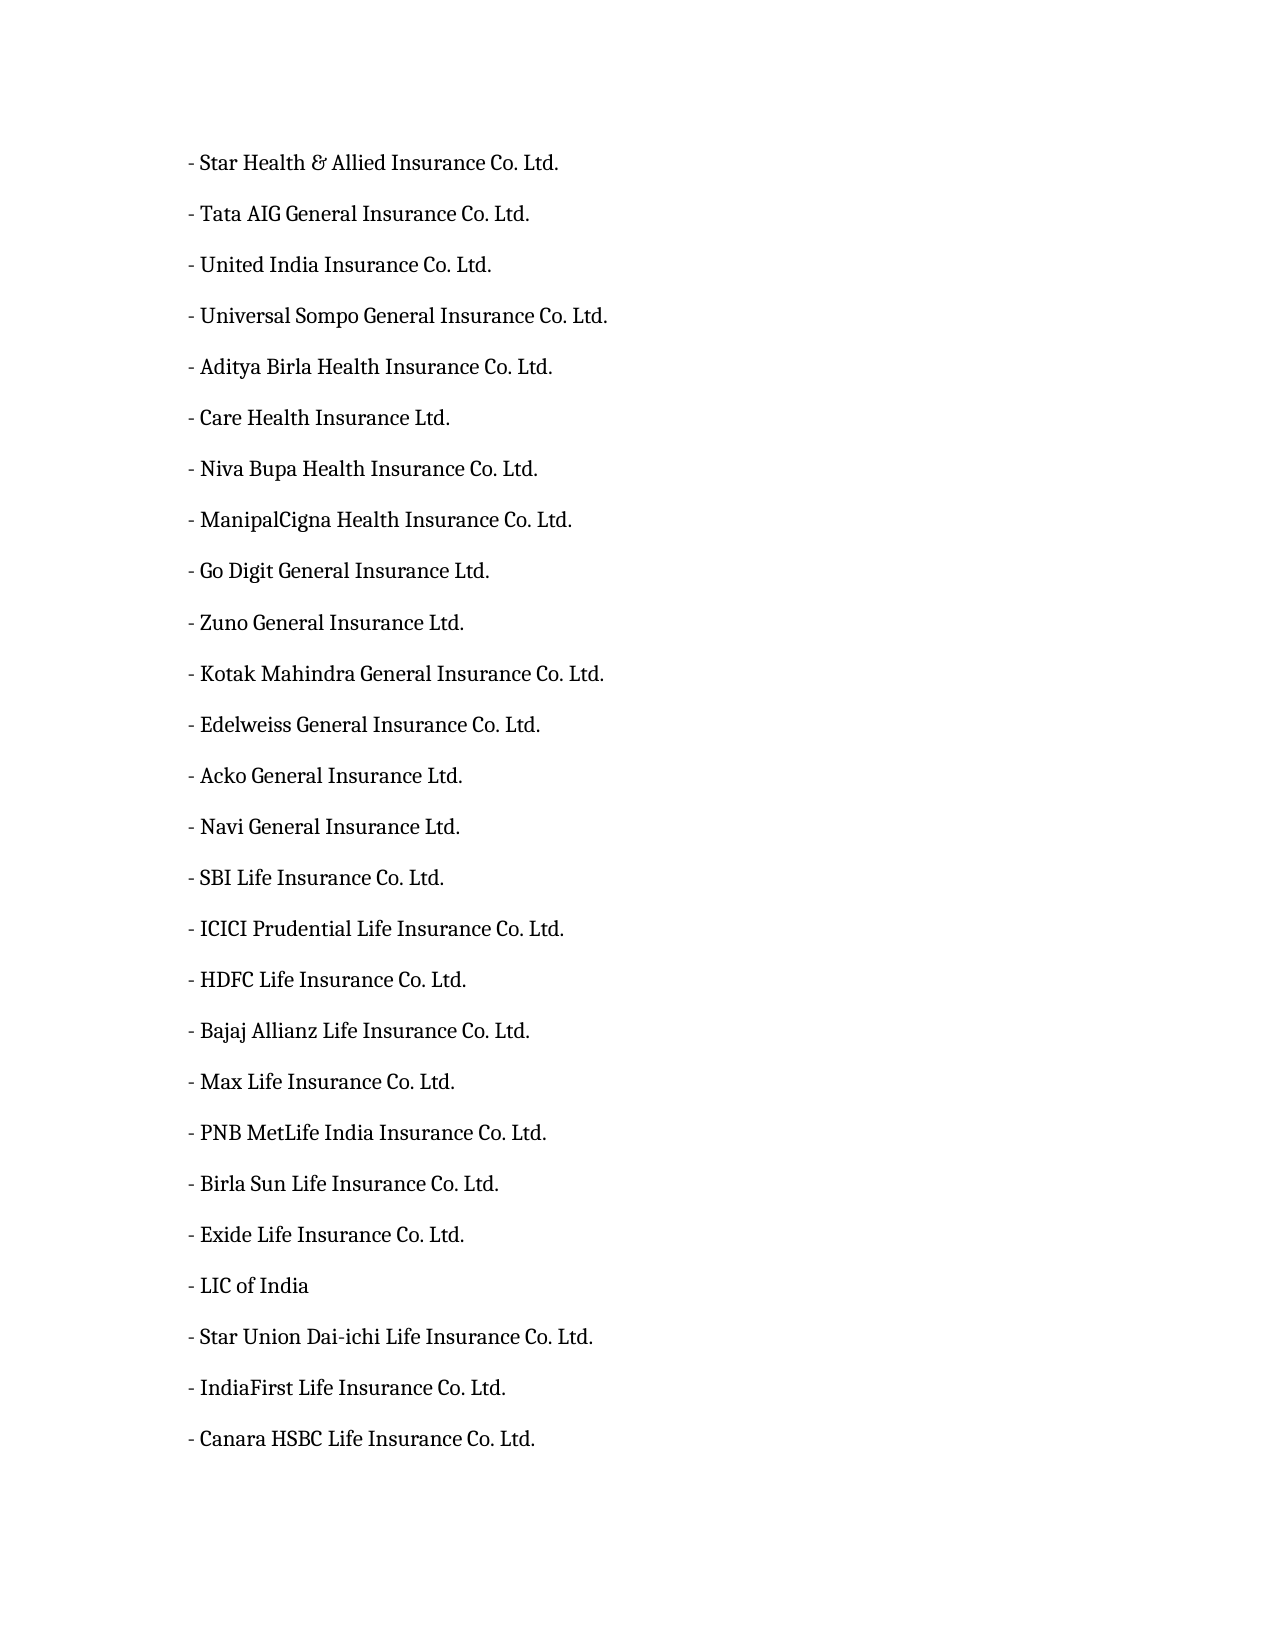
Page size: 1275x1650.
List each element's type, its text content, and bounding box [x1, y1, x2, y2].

text - Edelweiss General Insurance Co. Ltd. [187, 711, 1087, 738]
text - Kotak Mahindra General Insurance Co. Ltd. [187, 660, 1087, 687]
text - PNB MetLife India Insurance Co. Ltd. [187, 1120, 1087, 1146]
text - Tata AIG General Insurance Co. Ltd. [187, 201, 1087, 227]
text - Universal Sompo General Insurance Co. Ltd. [187, 303, 1087, 329]
text - Zuno General Insurance Ltd. [187, 609, 1087, 636]
text - Birla Sun Life Insurance Co. Ltd. [187, 1171, 1087, 1197]
text - Max Life Insurance Co. Ltd. [187, 1069, 1087, 1095]
text - Navi General Insurance Ltd. [187, 813, 1087, 840]
text - ICICI Prudential Life Insurance Co. Ltd. [187, 916, 1087, 942]
text - SBI Life Insurance Co. Ltd. [187, 864, 1087, 891]
text - ManipalCigna Health Insurance Co. Ltd. [187, 507, 1087, 534]
text - Niva Bupa Health Insurance Co. Ltd. [187, 456, 1087, 483]
text - Star Union Dai-ichi Life Insurance Co. Ltd. [187, 1324, 1087, 1350]
text - Care Health Insurance Ltd. [187, 405, 1087, 432]
text - Acko General Insurance Ltd. [187, 762, 1087, 789]
text - Exide Life Insurance Co. Ltd. [187, 1222, 1087, 1248]
text - LIC of India [187, 1273, 1087, 1299]
text - IndiaFirst Life Insurance Co. Ltd. [187, 1375, 1087, 1401]
text - Star Health & Allied Insurance Co. Ltd. [187, 150, 1087, 176]
text - United India Insurance Co. Ltd. [187, 252, 1087, 278]
text - HDFC Life Insurance Co. Ltd. [187, 967, 1087, 993]
text - Canara HSBC Life Insurance Co. Ltd. [187, 1426, 1087, 1452]
text - Aditya Birla Health Insurance Co. Ltd. [187, 354, 1087, 381]
text - Bajaj Allianz Life Insurance Co. Ltd. [187, 1018, 1087, 1044]
text - Go Digit General Insurance Ltd. [187, 558, 1087, 585]
